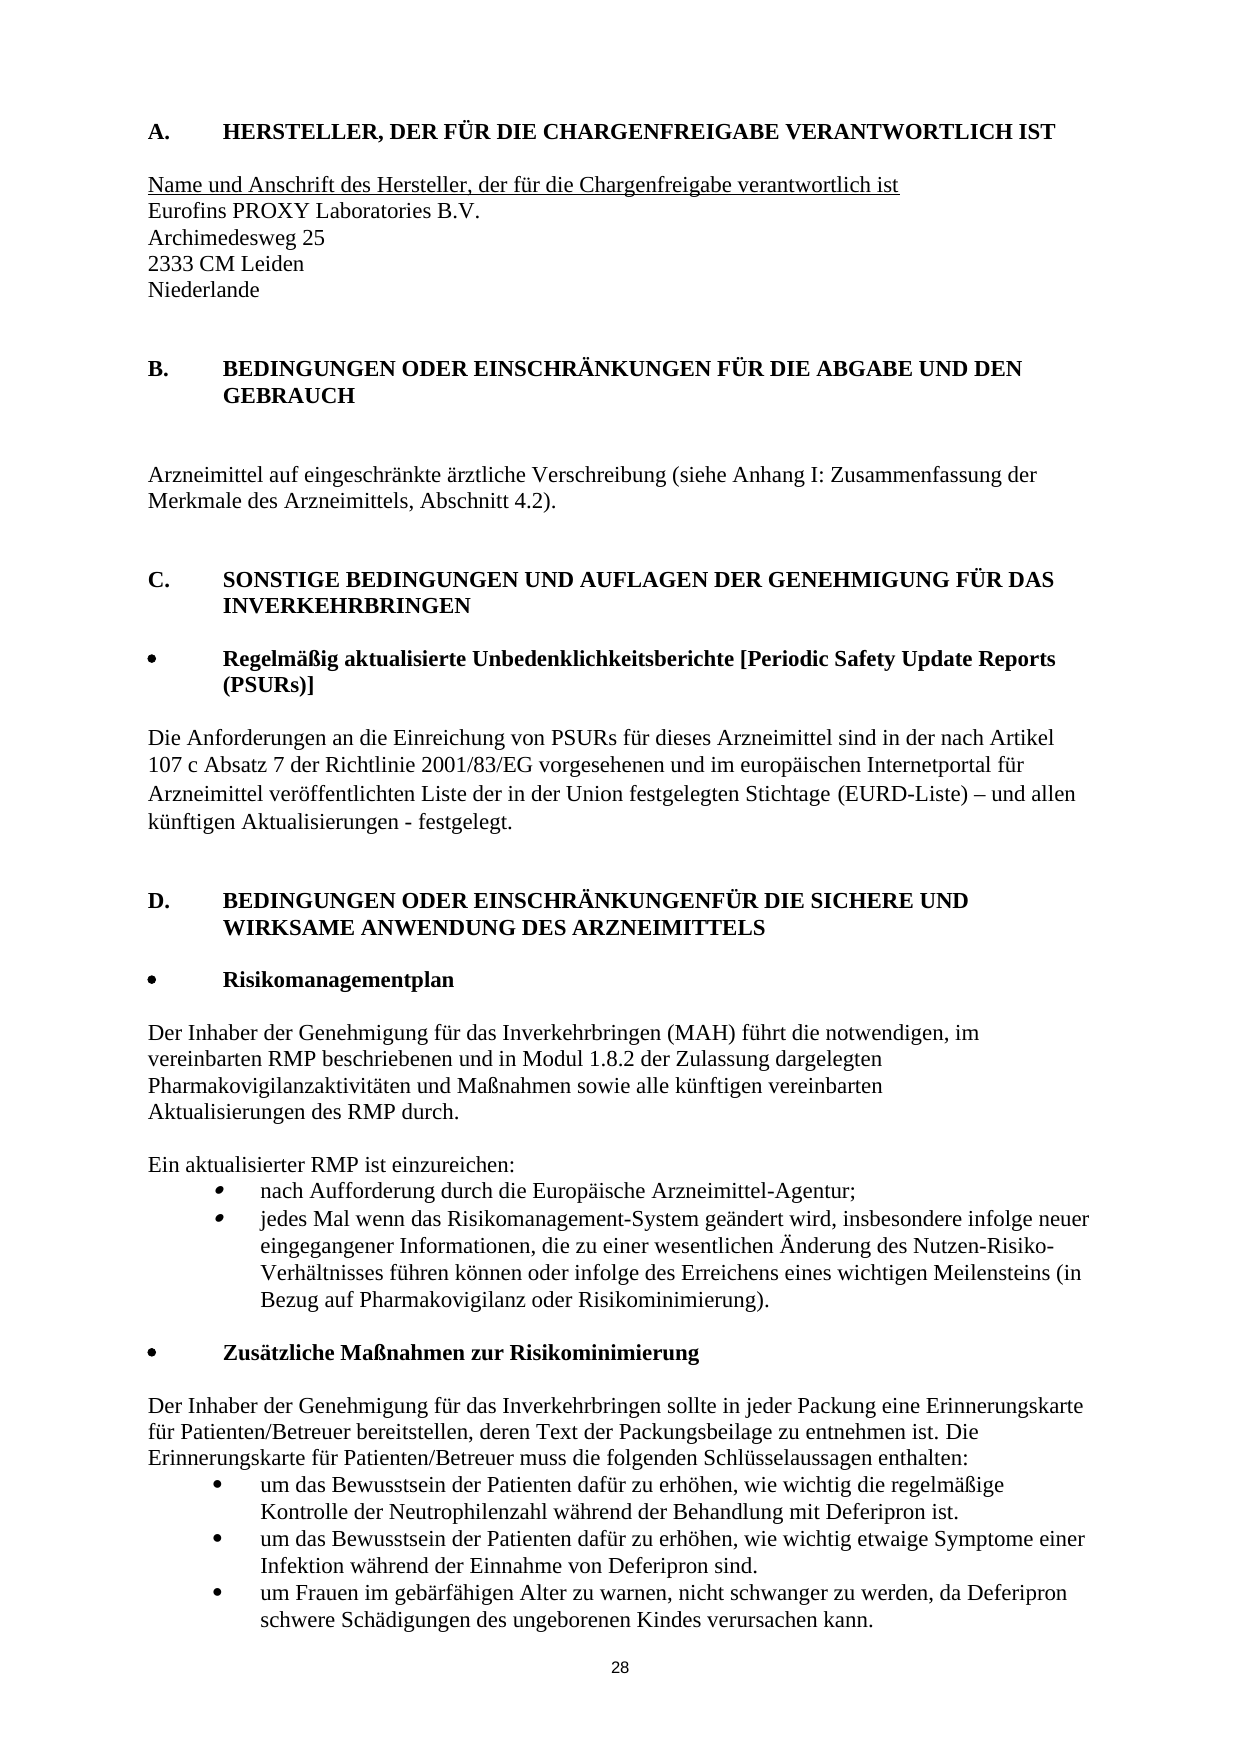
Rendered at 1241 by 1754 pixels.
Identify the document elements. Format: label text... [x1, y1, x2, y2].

list um Frauen im gebärfähigen Alter zu warnen, nicht schwanger zu werden, da Deferipron schwere Schädigungen des ungeborenen Kindes verursachen kann. [213, 1579, 1093, 1633]
list Die Anforderungen an die Einreichung von PSURs für dieses Arzneimittel sind in der nach Artikel 107 c Absatz 7 der Richtlinie 2001/83/EG vorgesehenen und im europäischen Internetportal für Arzneimittel veröffentlichten Liste der in der Union festgelegten Stichtage (EURD-Liste) – und allen künftigen Aktualisierungen - festgelegt. [148, 724, 1092, 834]
title B. BEDINGUNGEN ODER EINSCHRÄNKUNGEN FÜR DIE ABGABE UND DEN GEBRAUCH [148, 355, 1092, 408]
list nach Aufforderung durch die Europäische Arzneimittel-Agentur; [213, 1177, 1093, 1204]
text Ein aktualisierter RMP ist einzureichen: [148, 1151, 1093, 1177]
text Der Inhaber der Genehmigung für das Inverkehrbringen sollte in jeder Packung eine Erinnerungskarte für Patienten/Betreuer bereitstellen, deren Text der Packungsbeilage zu entnehmen ist. Die Erinnerungskarte für Patienten/Betreuer muss die folgenden Schlüsselaussagen enthalten: [148, 1392, 1092, 1471]
title D. BEDINGUNGEN ODER EINSCHRÄNKUNGENFÜR DIE SICHERE UND WIRKSAME ANWENDUNG DES ARZNEIMITTELS [148, 887, 1092, 940]
text Name und Anschrift des Hersteller, der für die Chargenfreigabe verantwortlich ist [148, 171, 1092, 197]
text Archimedesweg 25 [148, 223, 1092, 250]
text Der Inhaber der Genehmigung für das Inverkehrbringen (MAH) führt die notwendigen, im vereinbarten RMP beschriebenen und in Modul 1.8.2 der Zulassung dargelegten Pharmakovigilanzaktivitäten und Maßnahmen sowie alle künftigen vereinbarten Aktualisierungen des RMP durch. [148, 1019, 1033, 1124]
list Regelmäßig aktualisierte Unbedenklichkeitsberichte [Periodic Safety Update Reports (PSURs)] [148, 645, 1092, 698]
list Arzneimittel auf eingeschränkte ärztliche Verschreibung (siehe Anhang I: Zusammenfassung der Merkmale des Arzneimittels, Abschnitt 4.2). [148, 461, 1092, 513]
list Zusätzliche Maßnahmen zur Risikominimierung [148, 1339, 1092, 1365]
text 2333 CM Leiden [148, 250, 1092, 276]
text Niederlande [148, 276, 1092, 303]
list Risikomanagementplan [148, 966, 1092, 993]
title A. HERSTELLER, DER FÜR DIE CHARGENFREIGABE VERANTWORTLICH IST [148, 118, 1092, 144]
title C. SONSTIGE BEDINGUNGEN UND AUFLAGEN DER GENEHMIGUNG FÜR DAS INVERKEHRBRINGEN [148, 566, 1092, 619]
list jedes Mal wenn das Risikomanagement-System geändert wird, insbesondere infolge neuer eingegangener Informationen, die zu einer wesentlichen Änderung des Nutzen-Risiko-Verhältnisses führen können oder infolge des Erreichens eines wichtigen Meilensteins (in Bezug auf Pharmakovigilanz oder Risikominimierung). [213, 1204, 1093, 1313]
text Eurofins PROXY Laboratories B.V. [148, 197, 1092, 223]
list um das Bewusstsein der Patienten dafür zu erhöhen, wie wichtig etwaige Symptome einer Infektion während der Einnahme von Deferipron sind. [213, 1525, 1093, 1579]
list um das Bewusstsein der Patienten dafür zu erhöhen, wie wichtig die regelmäßige Kontrolle der Neutrophilenzahl während der Behandlung mit Deferipron ist. [213, 1471, 1093, 1525]
